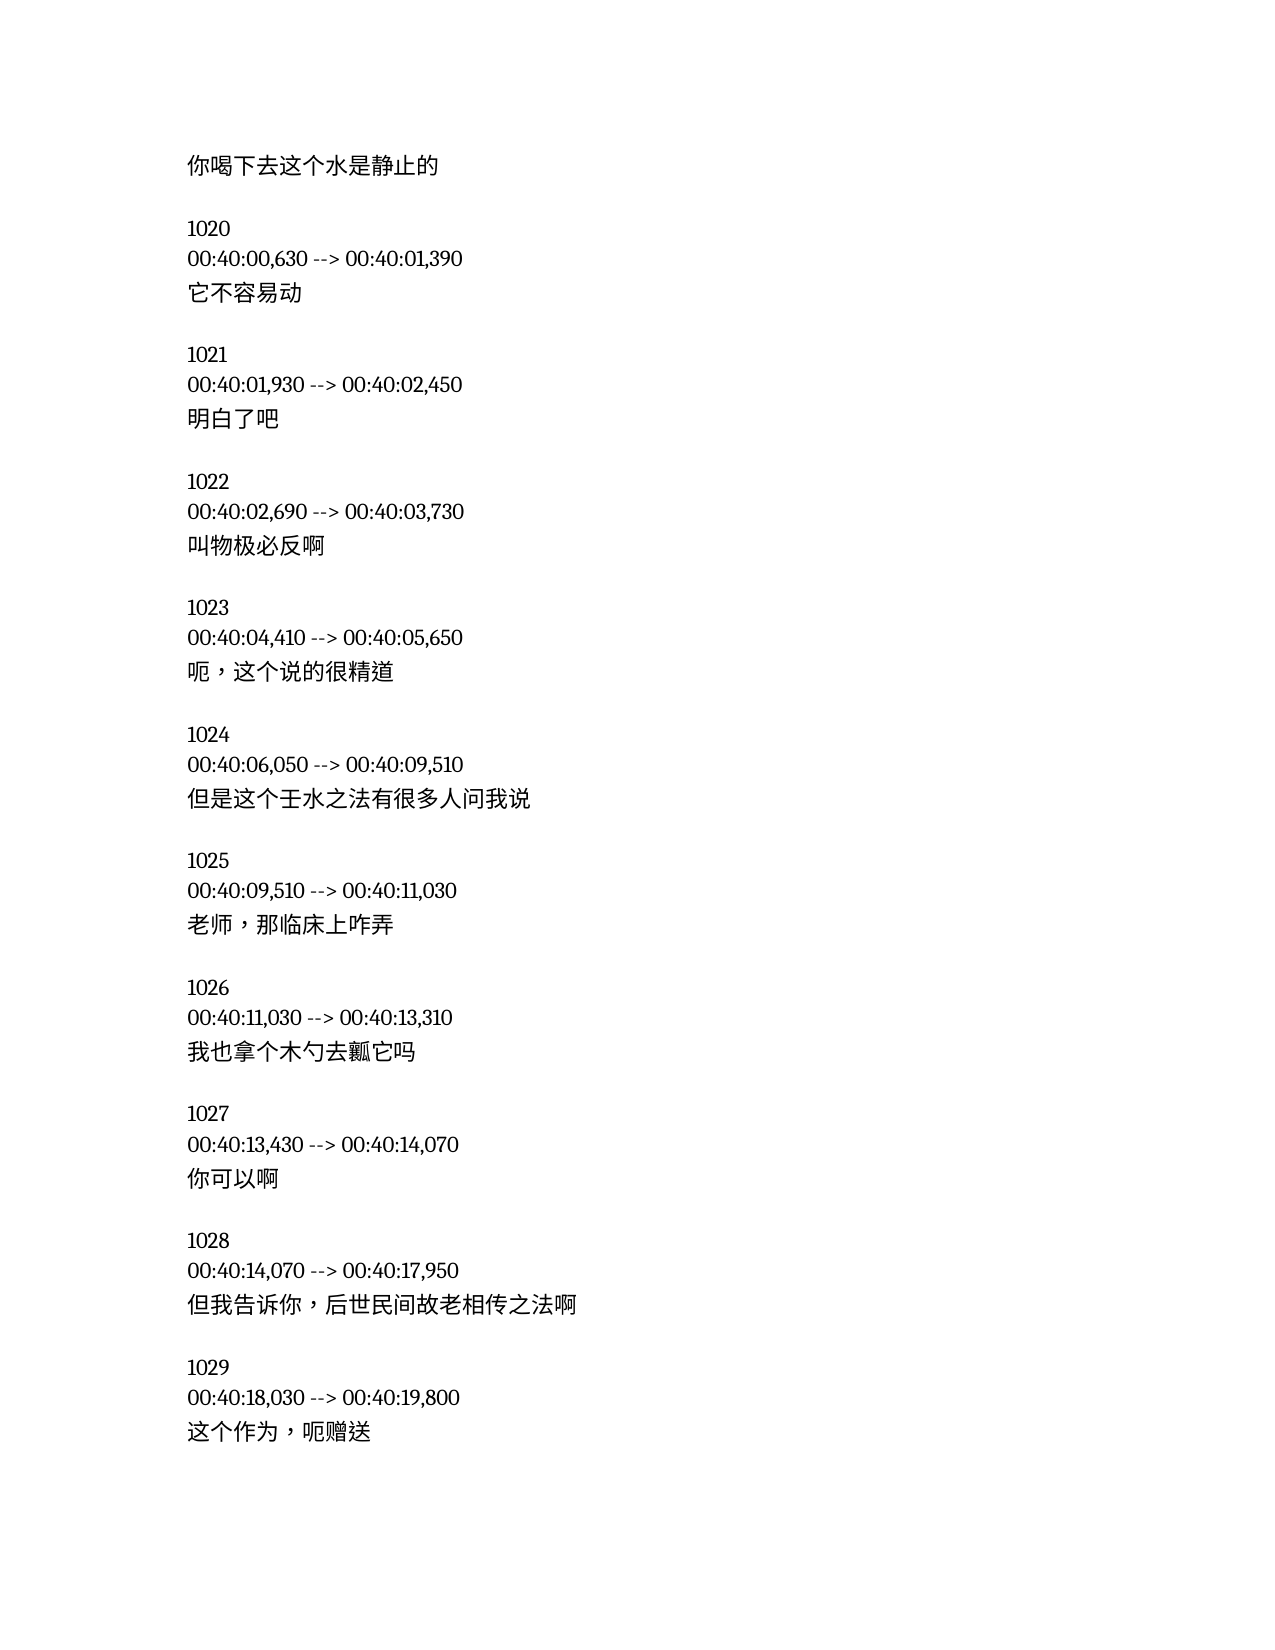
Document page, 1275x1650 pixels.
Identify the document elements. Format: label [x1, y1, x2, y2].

text [187, 150, 1087, 1477]
